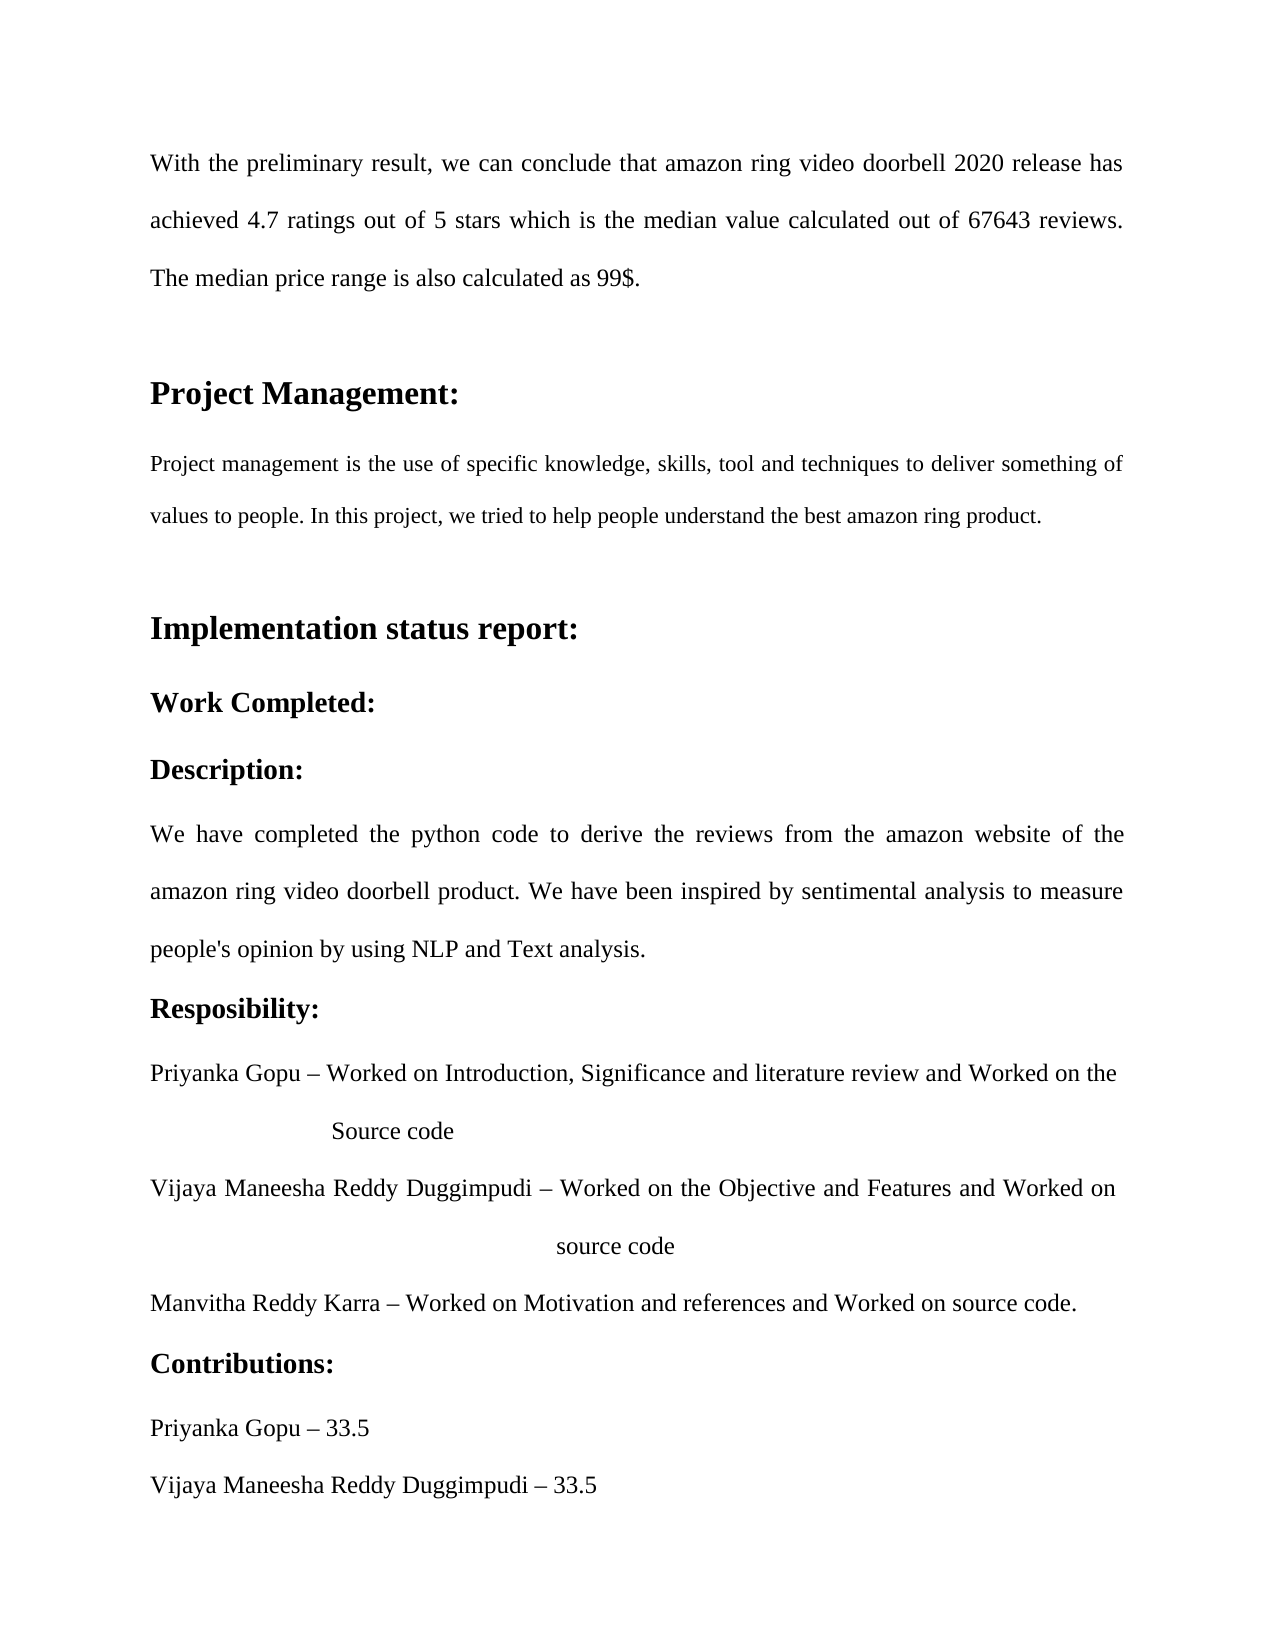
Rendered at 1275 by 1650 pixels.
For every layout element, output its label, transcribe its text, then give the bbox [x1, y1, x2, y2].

text Contributions: [150, 1346, 1125, 1379]
text Project Management: [150, 373, 1125, 412]
text Manvitha Reddy Karra – Worked on Motivation and references and Worked on source code. [150, 1288, 1125, 1317]
text Vijaya Maneesha Reddy Duggimpudi – 33.5 [150, 1471, 1125, 1499]
text Resposibility: [150, 991, 1125, 1025]
text Description: [150, 752, 1125, 785]
text Priyanka Gopu – Worked on Introduction, Significance and literature review and Worked on the Source code [150, 1058, 1125, 1145]
text We have completed the python code to derive the reviews from the amazon website of the amazon ring video doorbell product. We have been inspired by sentimental analysis to measure people's opinion by using NLP and Text analysis. [150, 819, 1125, 963]
text Implementation status report: [150, 608, 1125, 646]
text Vijaya Maneesha Reddy Duggimpudi – Worked on the Objective and Features and Worked on source code [150, 1173, 1125, 1260]
text Work Completed: [150, 685, 1125, 718]
text Project management is the use of specific knowledge, skills, tool and techniques to deliver something of values to people. In this project, we tried to help people understand the best amazon ring product. [150, 450, 1125, 529]
text With the preliminary result, we can conclude that amazon ring video doorbell 2020 release has achieved 4.7 ratings out of 5 stars which is the median value calculated out of 67643 reviews. The median price range is also calculated as 99$. [150, 148, 1125, 292]
text Priyanka Gopu – 33.5 [150, 1413, 1125, 1442]
